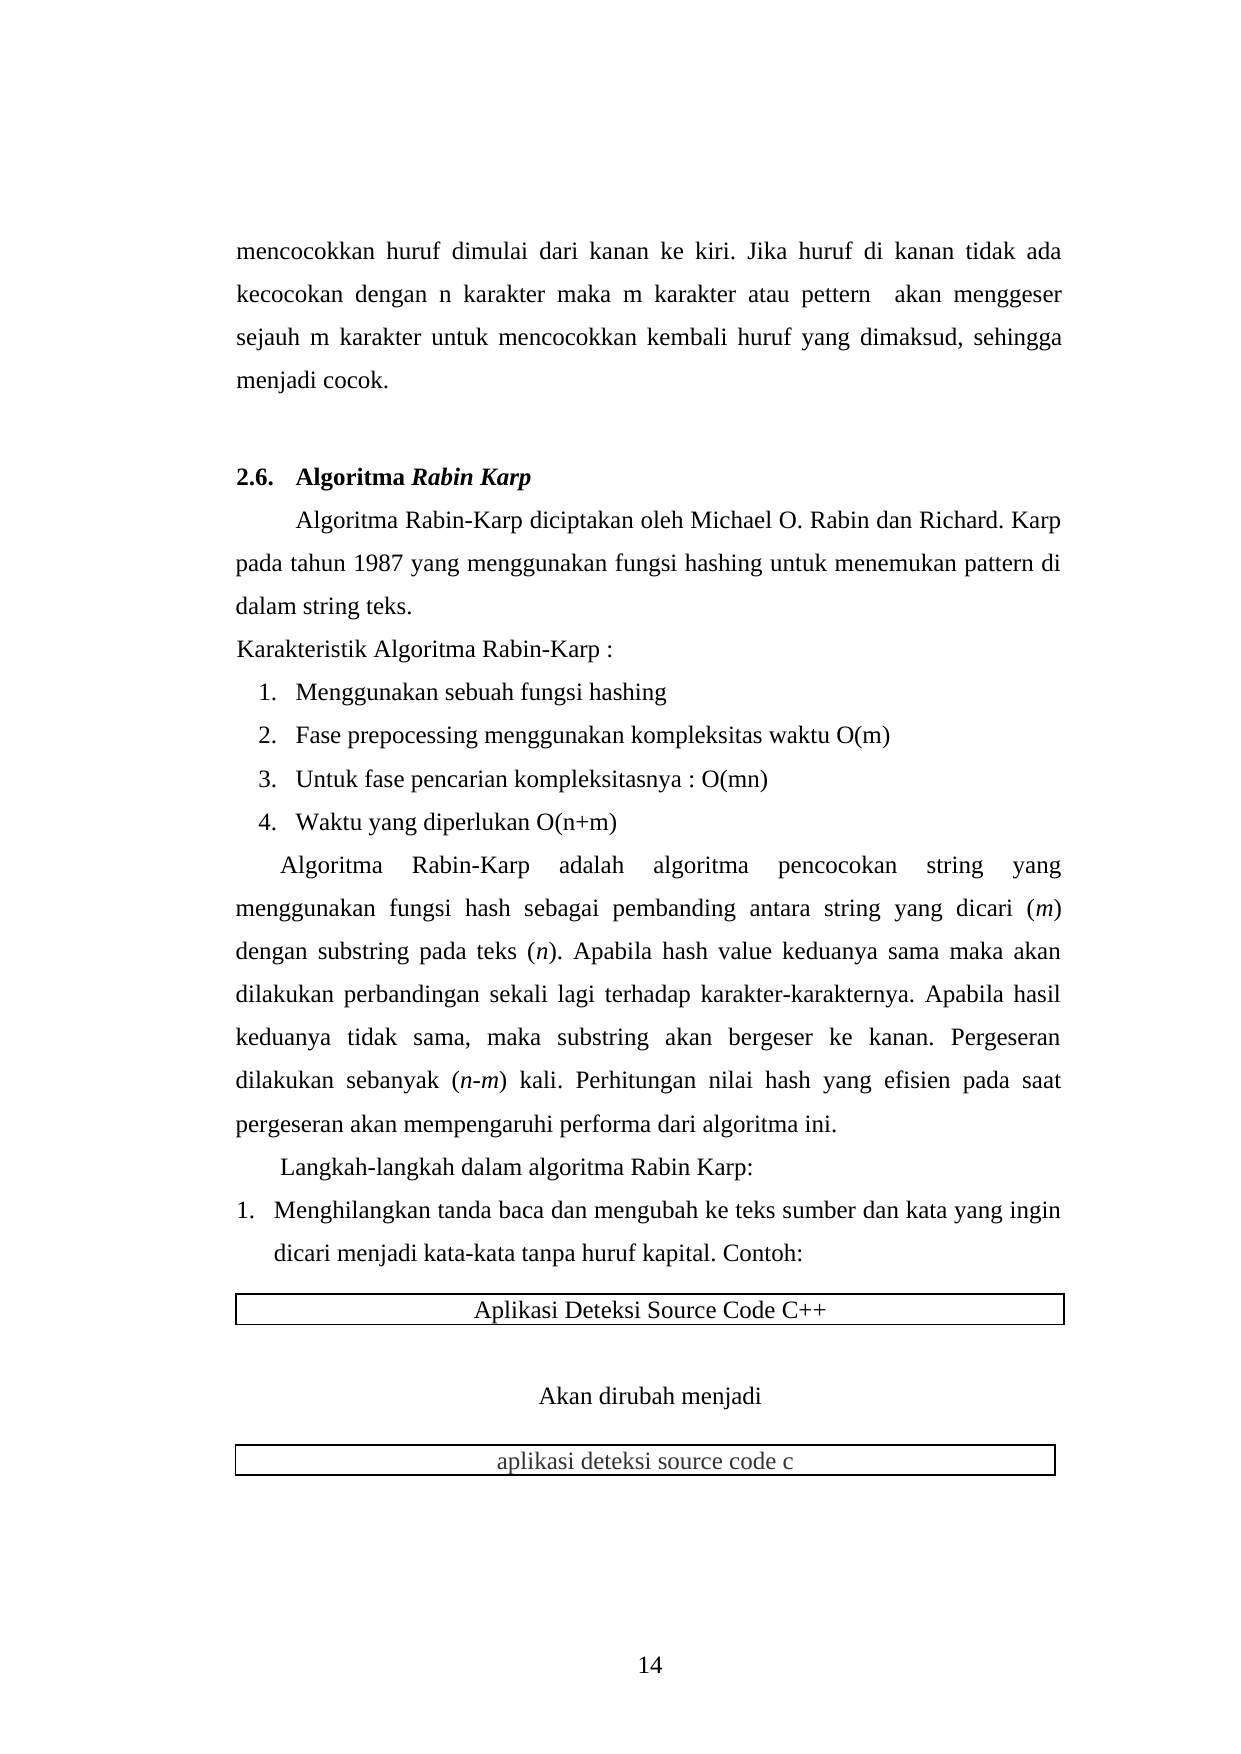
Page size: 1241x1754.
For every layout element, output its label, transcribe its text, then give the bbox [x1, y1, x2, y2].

list Waktu yang diperlukan O(n+m) [258, 807, 1062, 836]
text Algoritma Rabin-Karp diciptakan oleh Michael O. Rabin dan Richard. Karp pada tahun 1987 yang menggunakan fungsi hashing untuk menemukan pattern di dalam string teks. [235, 505, 1062, 620]
text Aplikasi Deteksi Source Code C++ [237, 1295, 1063, 1324]
text Algoritma Rabin-Karp adalah algoritma pencocokan string yang menggunakan fungsi hash sebagai pembanding antara string yang dicari (m) dengan substring pada teks (n). Apabila hash value keduanya sama maka akan dilakukan perbandingan sekali lagi terhadap karakter-karakternya. Apabila hasil keduanya tidak sama, maka substring akan bergeser ke kanan. Pergeseran dilakukan sebanyak (n-m) kali. Perhitungan nilai hash yang efisien pada saat pergeseran akan mempengaruhi performa dari algoritma ini. [235, 850, 1062, 1137]
list Untuk fase pencarian kompleksitasnya : O(mn) [258, 764, 1062, 792]
text Langkah-langkah dalam algoritma Rabin Karp: [235, 1152, 1062, 1181]
text Karakteristik Algoritma Rabin-Karp : [236, 634, 1062, 663]
list Menggunakan sebuah fungsi hashing [258, 677, 1062, 706]
list Fase prepocessing menggunakan kompleksitas waktu O(m) [258, 721, 1062, 749]
list Menghilangkan tanda baca dan mengubah ke teks sumber dan kata yang ingin dicari menjadi kata-kata tanpa huruf kapital. Contoh: [236, 1195, 1062, 1267]
text Akan dirubah menjadi [255, 1381, 1045, 1410]
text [236, 236, 1063, 394]
text aplikasi deteksi source code c [236, 1446, 1054, 1474]
list Algoritma Rabin Karp [236, 462, 1063, 491]
